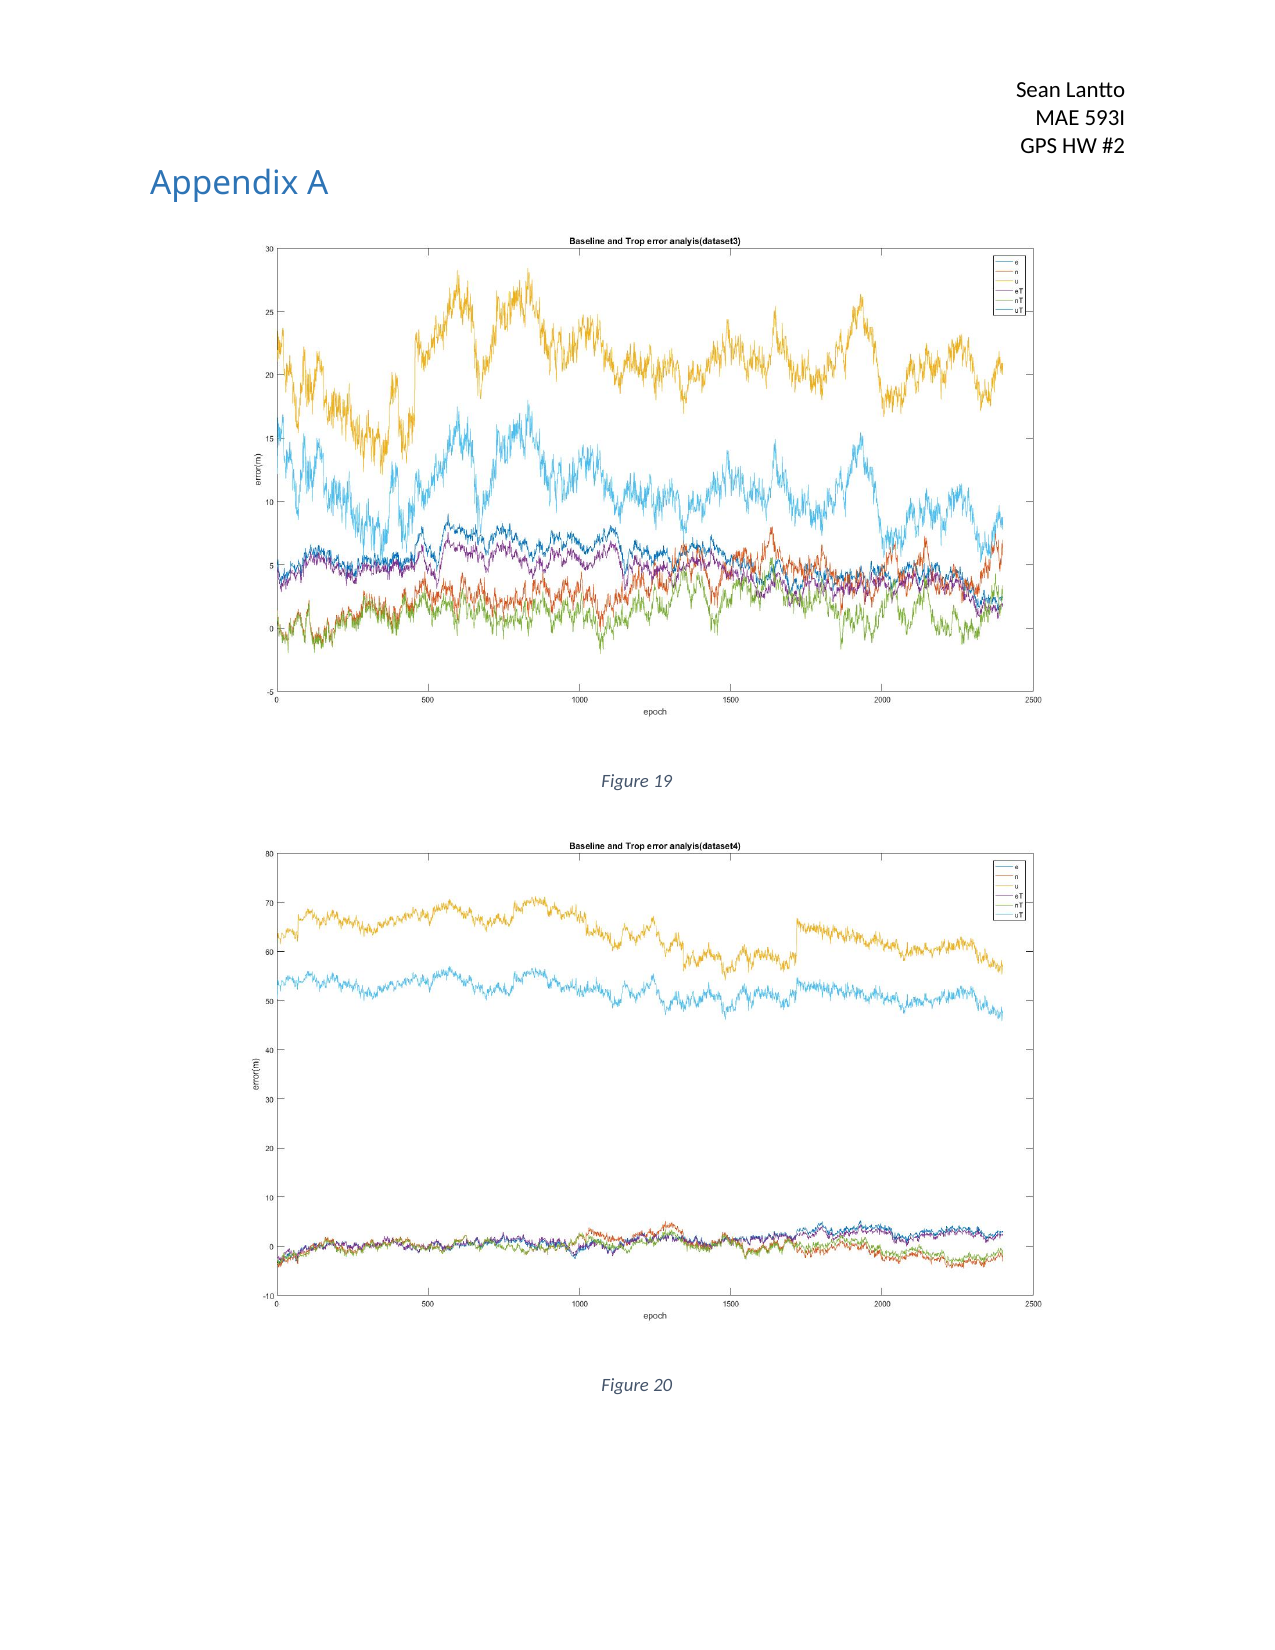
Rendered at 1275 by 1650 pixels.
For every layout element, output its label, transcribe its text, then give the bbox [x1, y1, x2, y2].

text Figure 19 [150, 769, 1125, 792]
text Figure 20 [150, 1374, 1125, 1397]
picture [150, 208, 1125, 751]
picture [150, 812, 1125, 1355]
subtitle Appendix A [150, 159, 1125, 204]
